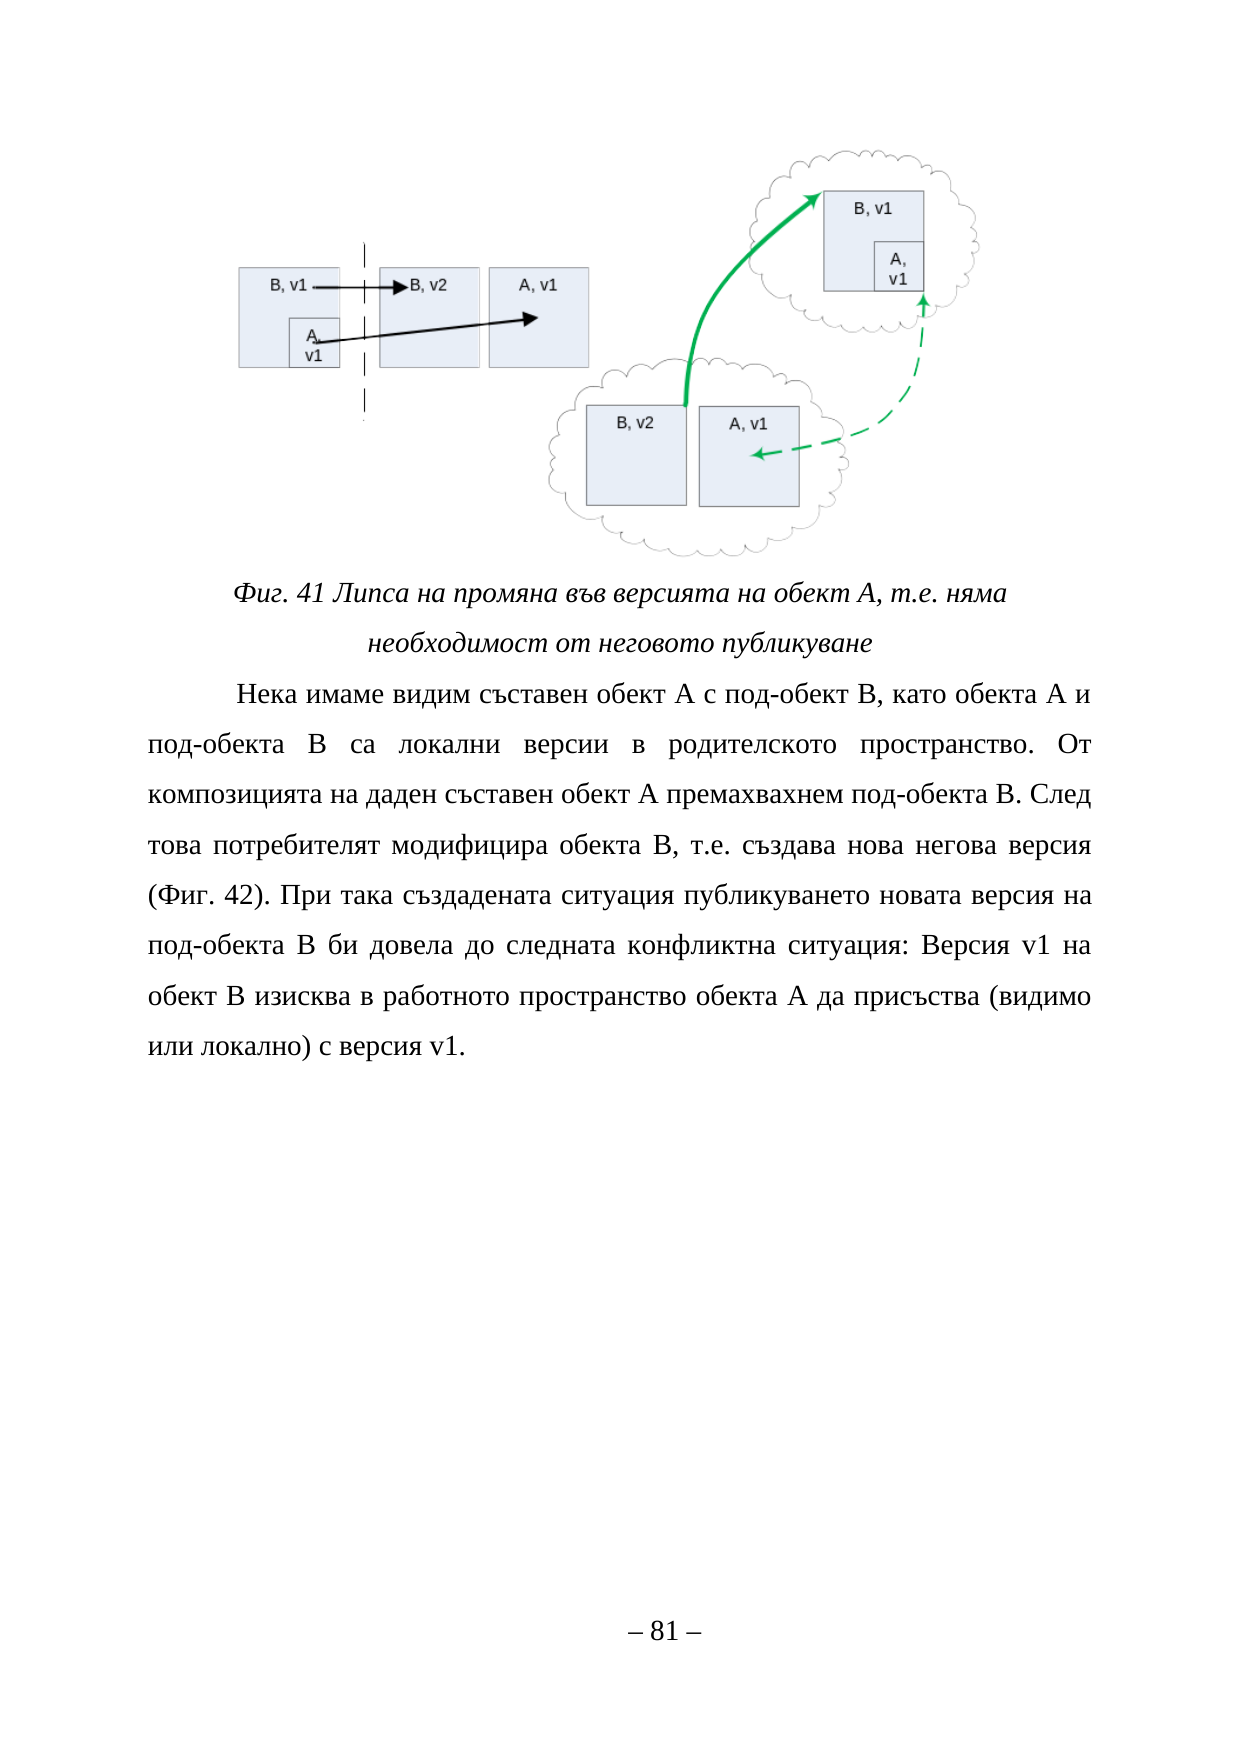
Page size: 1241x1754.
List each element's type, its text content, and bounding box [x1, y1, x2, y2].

text Нека имаме видим съставен обект А с под-обект В, като обекта А и под-обекта В са локални версии в родителското пространство. От композицията на даден съставен обект А премахвахнем под-обекта В. След това потребителят модифицира обекта В, т.е. създава нова негова версия (Фиг. 36). При така създадената ситуация публикуването новата версия на под-обекта В би довела до следната конфликтна ситуация: Версия v1 на обект В изисква в работното пространство обекта А да присъства (видимо или локално) с версия v1. [148, 676, 1093, 1062]
text Фиг. 41 Липса на промяна във версията на обект А, т.е. няма необходимост от неговото публикуване [148, 575, 1093, 659]
